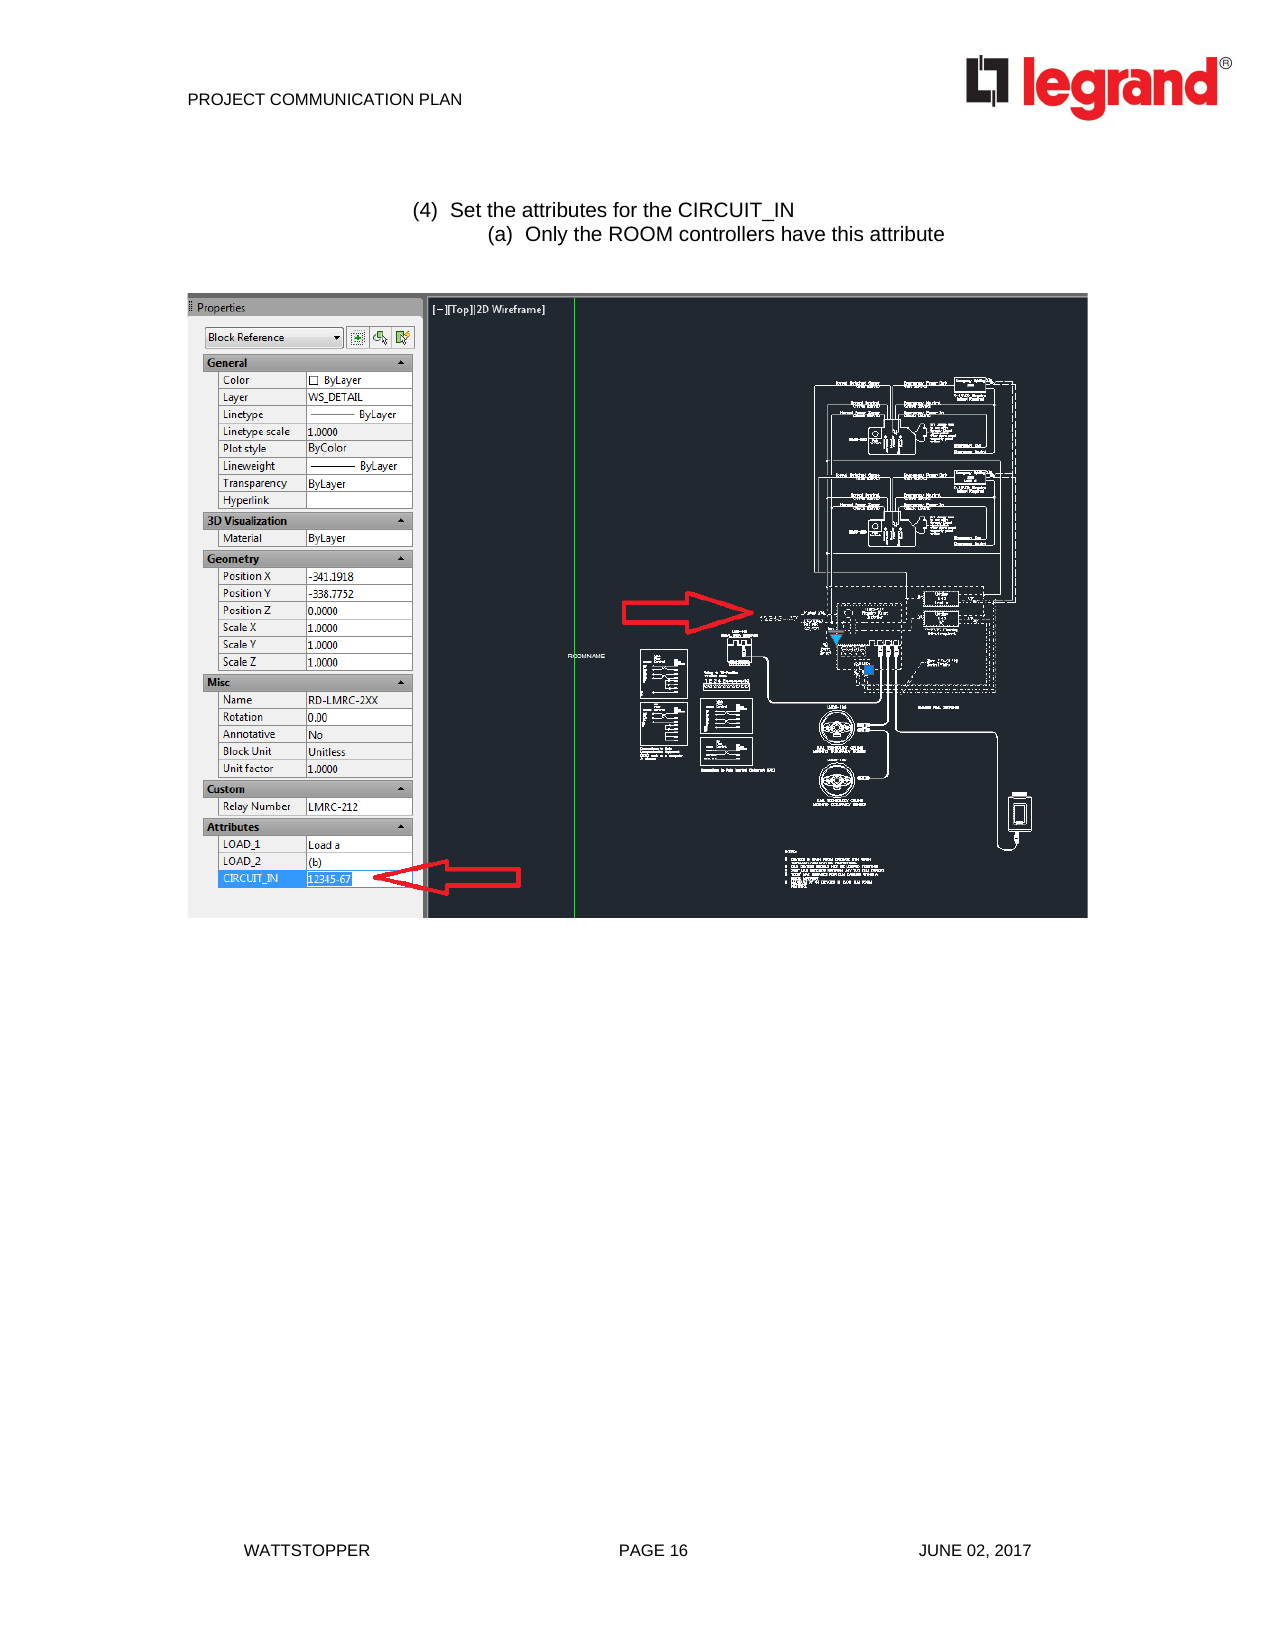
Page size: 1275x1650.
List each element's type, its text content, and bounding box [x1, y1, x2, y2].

picture [187, 293, 1088, 918]
list Only the ROOM controllers have this attribute [487, 222, 1087, 246]
picture [936, 16, 1266, 162]
list Set the attributes for the CIRCUIT_IN [412, 198, 1087, 222]
